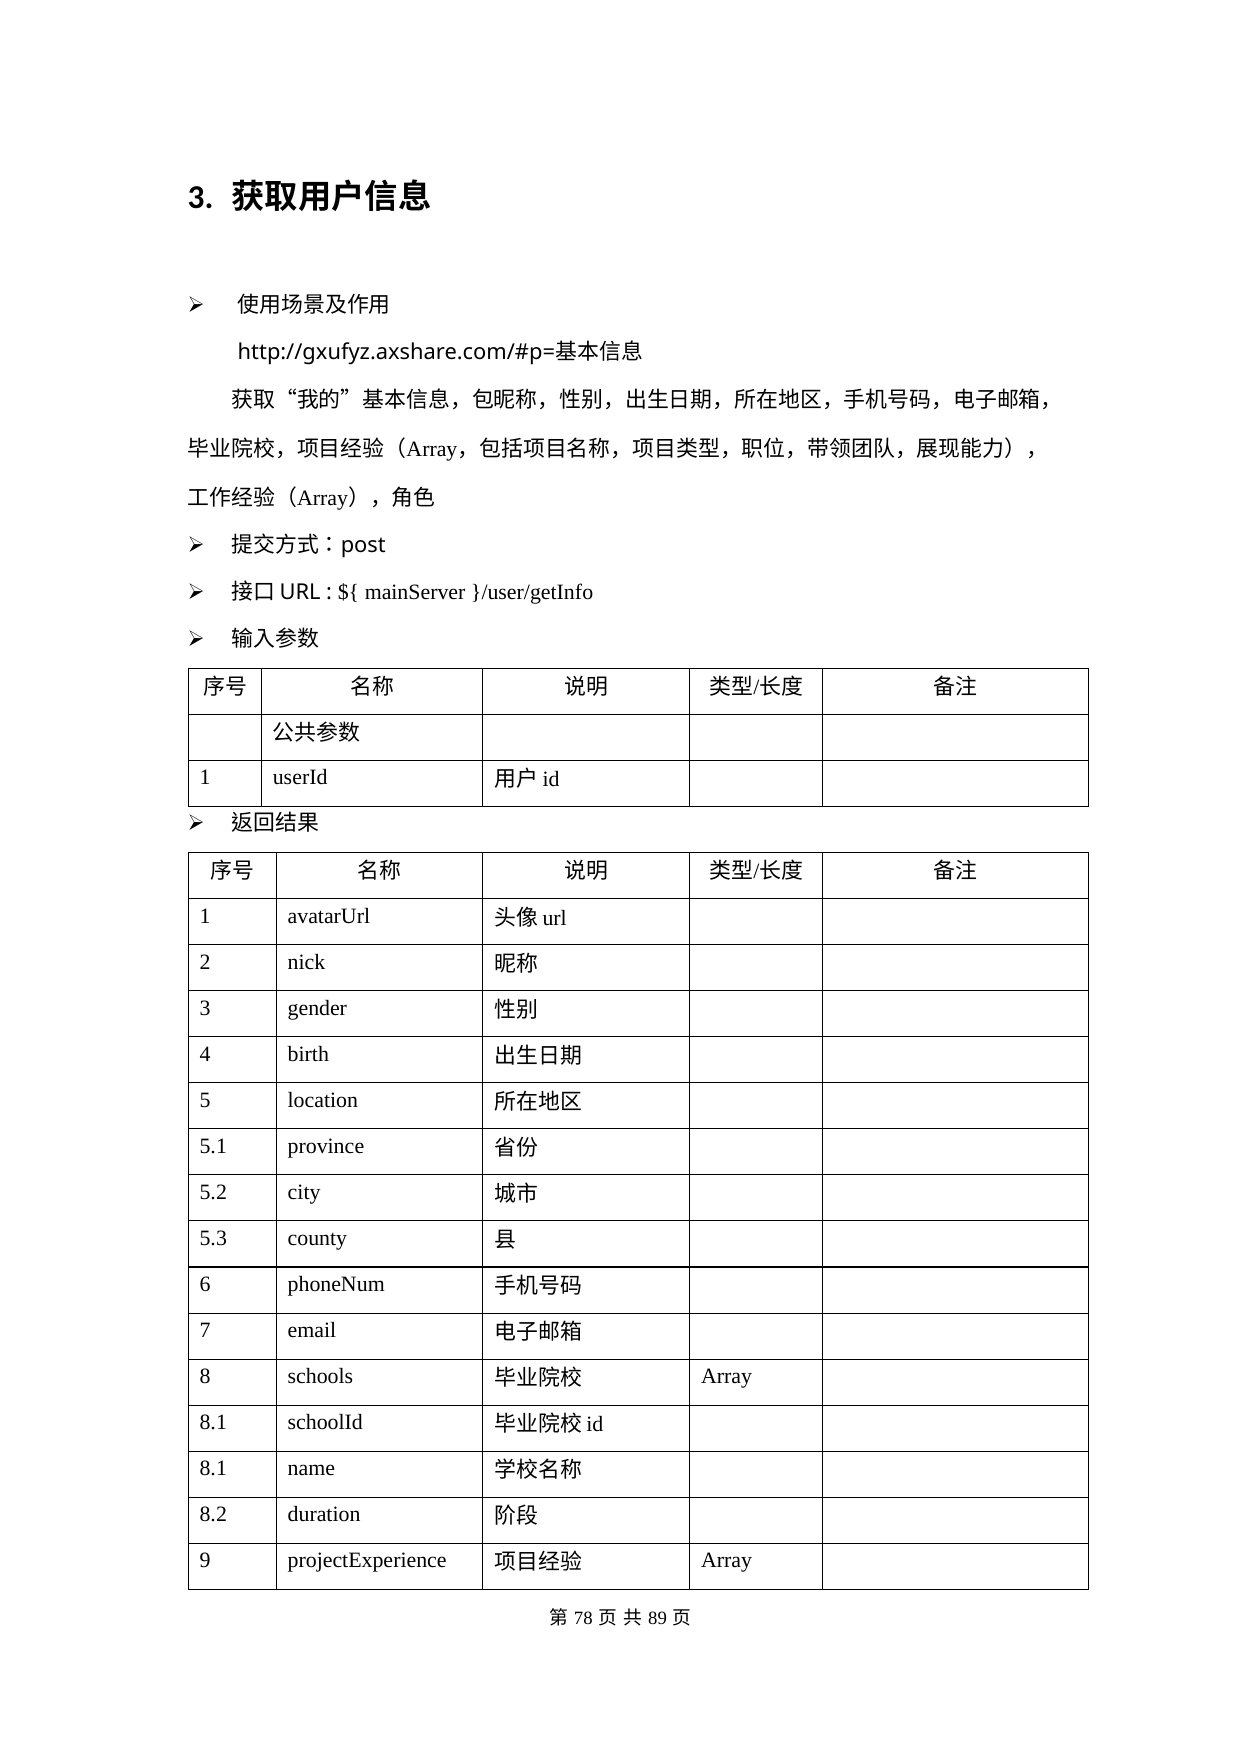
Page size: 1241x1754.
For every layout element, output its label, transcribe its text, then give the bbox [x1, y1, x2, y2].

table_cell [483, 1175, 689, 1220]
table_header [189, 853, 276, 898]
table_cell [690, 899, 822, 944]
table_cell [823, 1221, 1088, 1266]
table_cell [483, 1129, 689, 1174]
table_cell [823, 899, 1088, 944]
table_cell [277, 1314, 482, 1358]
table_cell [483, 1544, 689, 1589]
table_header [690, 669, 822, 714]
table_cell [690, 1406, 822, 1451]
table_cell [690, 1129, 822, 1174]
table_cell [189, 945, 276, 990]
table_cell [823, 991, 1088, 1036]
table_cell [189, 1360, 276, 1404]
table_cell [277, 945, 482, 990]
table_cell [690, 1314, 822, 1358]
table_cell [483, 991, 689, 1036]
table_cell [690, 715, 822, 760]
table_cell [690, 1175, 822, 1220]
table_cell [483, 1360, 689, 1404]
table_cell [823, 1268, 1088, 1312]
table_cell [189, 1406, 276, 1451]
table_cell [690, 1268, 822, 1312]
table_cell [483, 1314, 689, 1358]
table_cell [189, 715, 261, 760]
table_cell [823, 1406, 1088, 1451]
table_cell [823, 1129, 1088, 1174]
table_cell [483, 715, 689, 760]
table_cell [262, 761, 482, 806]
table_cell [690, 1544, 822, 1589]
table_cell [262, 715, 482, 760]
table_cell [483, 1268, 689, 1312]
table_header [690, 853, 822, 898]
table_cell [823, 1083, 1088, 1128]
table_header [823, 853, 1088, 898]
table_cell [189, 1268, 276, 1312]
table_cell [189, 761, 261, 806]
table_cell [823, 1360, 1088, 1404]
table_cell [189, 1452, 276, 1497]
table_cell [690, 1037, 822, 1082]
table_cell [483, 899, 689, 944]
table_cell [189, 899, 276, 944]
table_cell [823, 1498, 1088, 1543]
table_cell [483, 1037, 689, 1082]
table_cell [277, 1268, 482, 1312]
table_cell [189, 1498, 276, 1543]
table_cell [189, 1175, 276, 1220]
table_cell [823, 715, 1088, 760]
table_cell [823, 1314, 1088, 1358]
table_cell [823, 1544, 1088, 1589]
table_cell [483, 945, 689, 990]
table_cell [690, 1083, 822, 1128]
text http://gxufyz.axshare.com/#p=基本信息 [237, 334, 1053, 367]
list 输入参数 [187, 622, 1053, 655]
list 返回结果 [187, 807, 1053, 839]
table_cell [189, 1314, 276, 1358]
list 使用场景及作用 [187, 289, 1053, 322]
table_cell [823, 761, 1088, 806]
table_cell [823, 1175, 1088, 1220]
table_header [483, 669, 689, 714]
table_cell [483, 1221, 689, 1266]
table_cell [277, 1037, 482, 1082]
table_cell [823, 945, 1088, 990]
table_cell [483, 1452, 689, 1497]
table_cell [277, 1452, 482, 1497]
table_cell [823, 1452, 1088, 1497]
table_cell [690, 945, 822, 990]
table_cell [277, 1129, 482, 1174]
list 提交方式：post [187, 528, 1053, 560]
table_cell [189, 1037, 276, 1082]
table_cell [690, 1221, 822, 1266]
subtitle 获取用户信息 [187, 162, 1053, 227]
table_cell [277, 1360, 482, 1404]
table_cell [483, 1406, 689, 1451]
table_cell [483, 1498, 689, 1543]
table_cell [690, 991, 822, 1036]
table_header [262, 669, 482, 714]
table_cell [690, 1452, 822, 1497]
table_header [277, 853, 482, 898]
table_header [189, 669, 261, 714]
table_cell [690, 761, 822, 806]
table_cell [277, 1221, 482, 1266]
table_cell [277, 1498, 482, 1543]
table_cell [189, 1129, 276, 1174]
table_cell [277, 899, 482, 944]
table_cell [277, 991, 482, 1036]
list 接口URL : ${ mainServer }/user/getInfo [187, 575, 1053, 607]
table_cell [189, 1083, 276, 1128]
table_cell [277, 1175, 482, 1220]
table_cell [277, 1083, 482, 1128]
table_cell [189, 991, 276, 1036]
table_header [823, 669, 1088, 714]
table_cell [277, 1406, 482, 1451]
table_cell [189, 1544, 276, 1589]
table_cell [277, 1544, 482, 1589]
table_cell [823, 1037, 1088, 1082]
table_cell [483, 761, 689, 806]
text 获取“我的”基本信息，包昵称，性别，出生日期，所在地区，手机号码，电子邮箱，毕业院校，项目经验（Array，包括项目名称，项目类型，职位，带领团队，展现能力），工作经验（Array），角色 [187, 382, 1053, 512]
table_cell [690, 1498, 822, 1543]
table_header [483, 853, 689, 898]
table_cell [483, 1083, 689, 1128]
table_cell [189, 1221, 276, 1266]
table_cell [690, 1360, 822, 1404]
